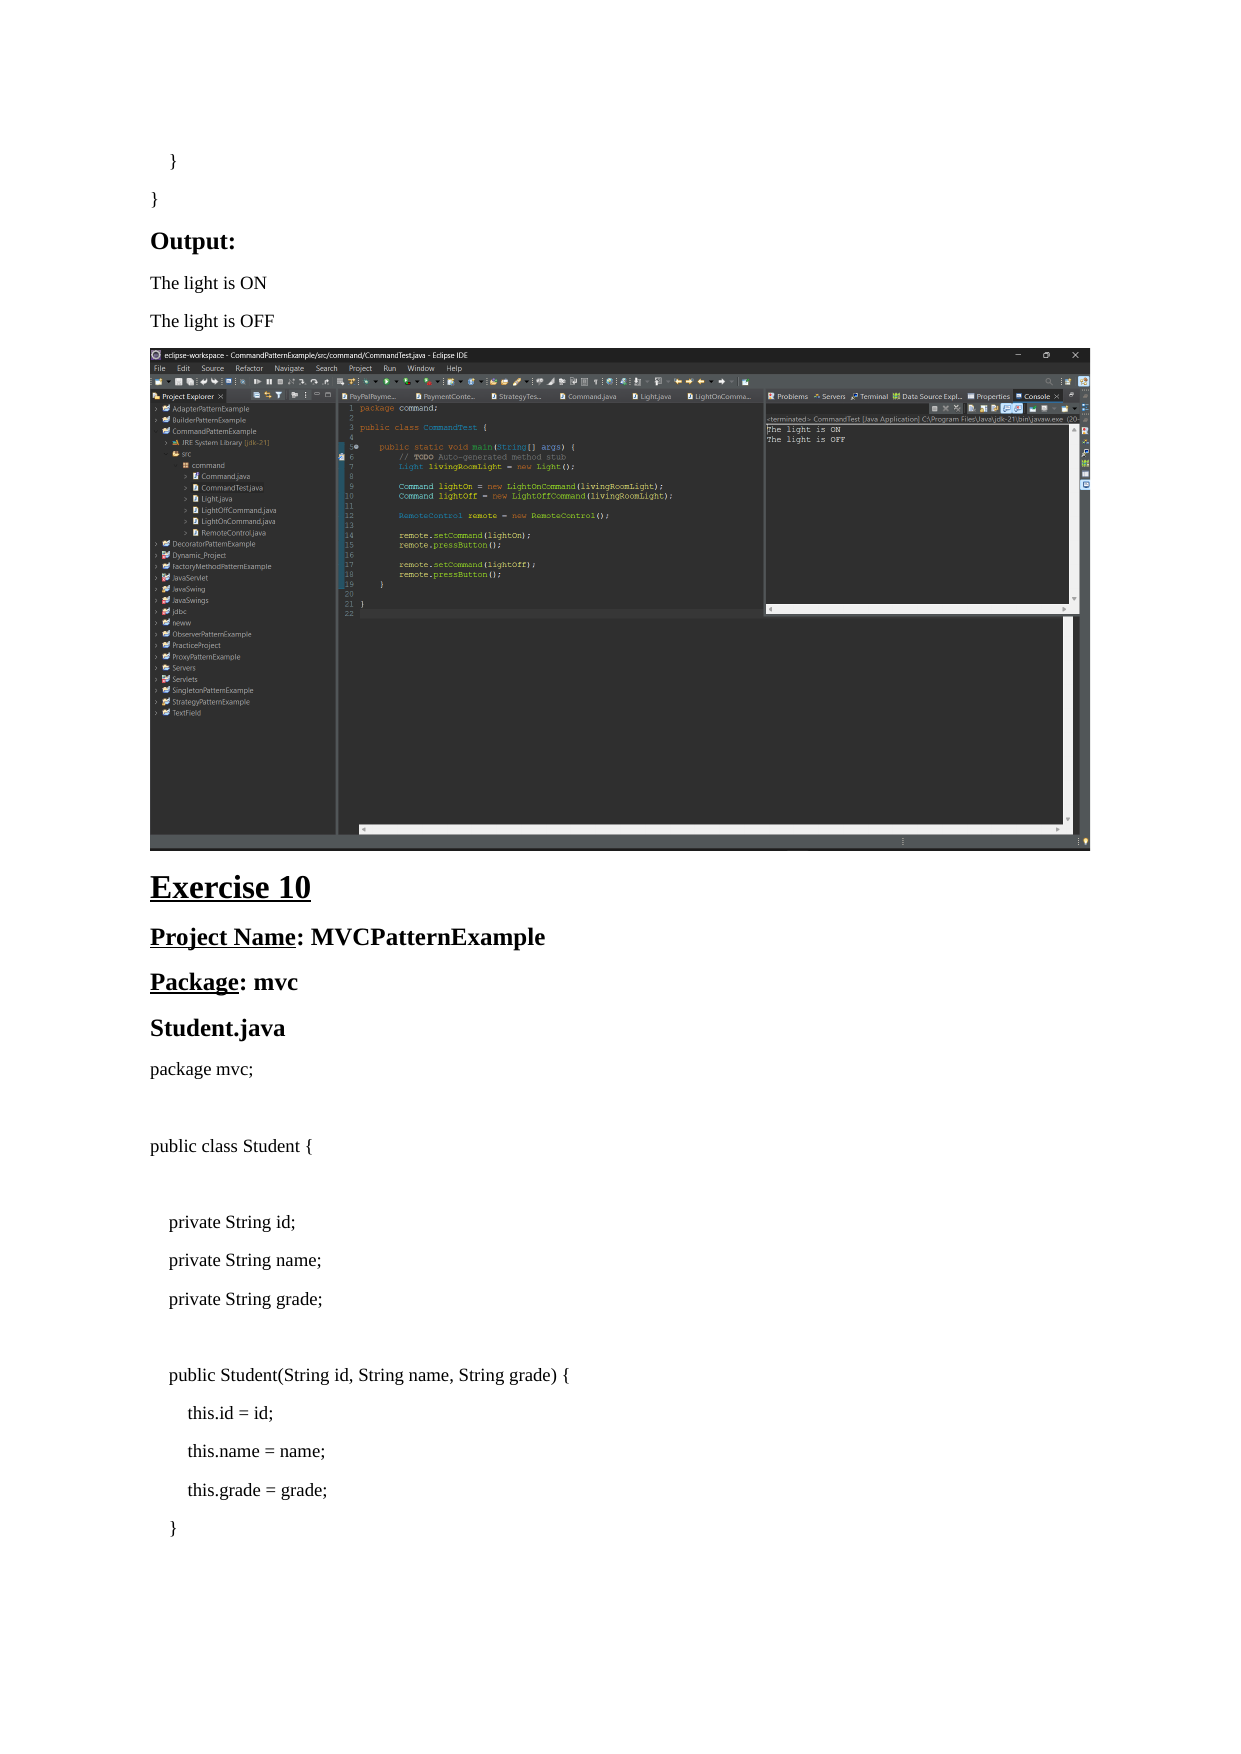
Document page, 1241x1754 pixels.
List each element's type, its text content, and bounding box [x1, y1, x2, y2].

text this.id = id; [150, 1402, 1090, 1424]
text The light is ON [150, 272, 1090, 293]
text } [150, 1517, 1090, 1538]
text private String name; [150, 1249, 1090, 1271]
text public Student(String id, String name, String grade) { [150, 1364, 1090, 1386]
text Output: [150, 226, 1090, 255]
text public class Student { [150, 1134, 1090, 1156]
text } [150, 188, 1090, 210]
text Package: mvc [150, 967, 1090, 996]
text this.grade = grade; [150, 1479, 1090, 1500]
text Exercise 10 [150, 867, 1090, 905]
text package mvc; [150, 1058, 1090, 1080]
text private String grade; [150, 1287, 1090, 1309]
text private String id; [150, 1211, 1090, 1233]
text The light is OFF [150, 310, 1090, 332]
text Student.java [150, 1013, 1090, 1041]
text Project Name: MVCPatternExample [150, 922, 1090, 951]
text this.name = name; [150, 1440, 1090, 1462]
text } [150, 150, 1090, 172]
picture [150, 348, 1091, 851]
